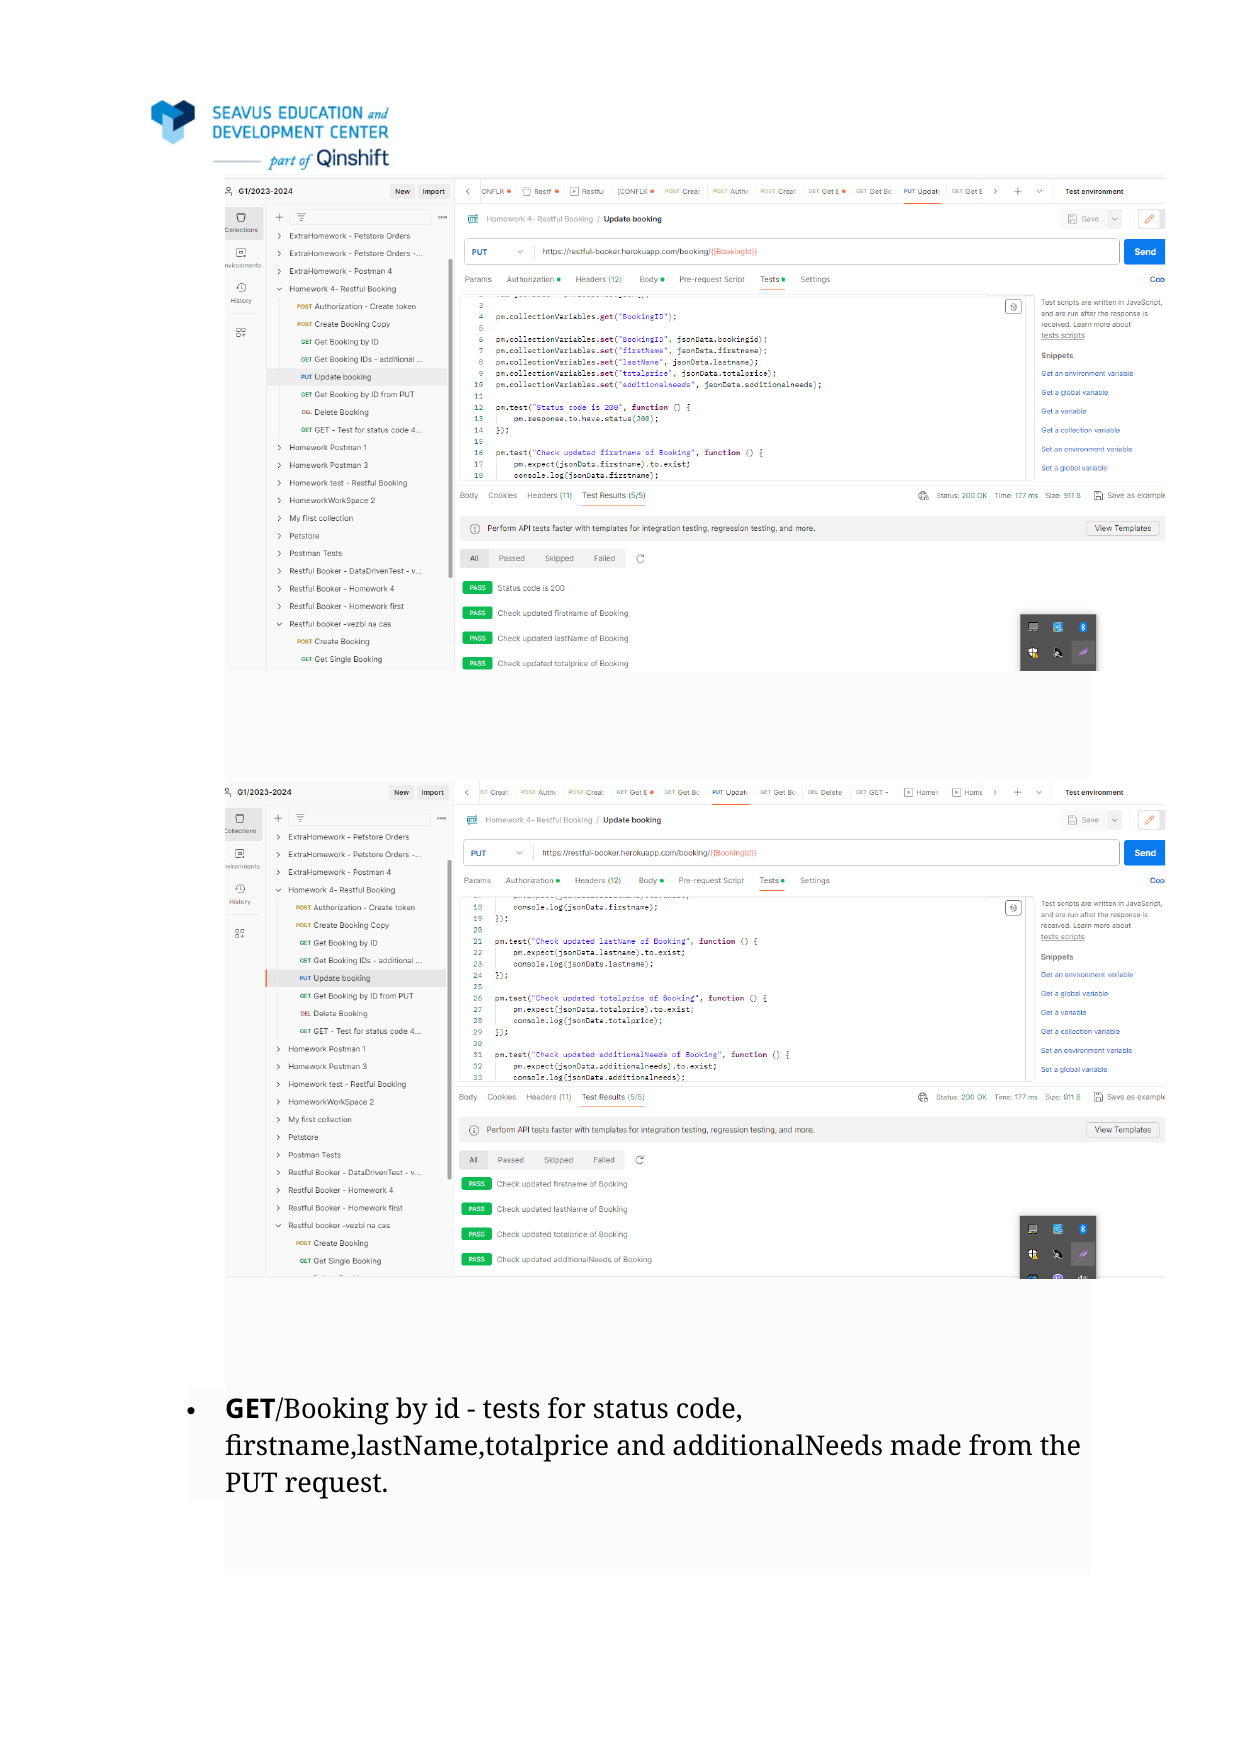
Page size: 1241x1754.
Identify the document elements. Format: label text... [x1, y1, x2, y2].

picture [225, 781, 1166, 1279]
list GET/Booking by id - tests for status code, firstname,lastName,totalprice and additionalNeeds made from the PUT request. [187, 1389, 1090, 1500]
picture [150, 75, 1166, 671]
